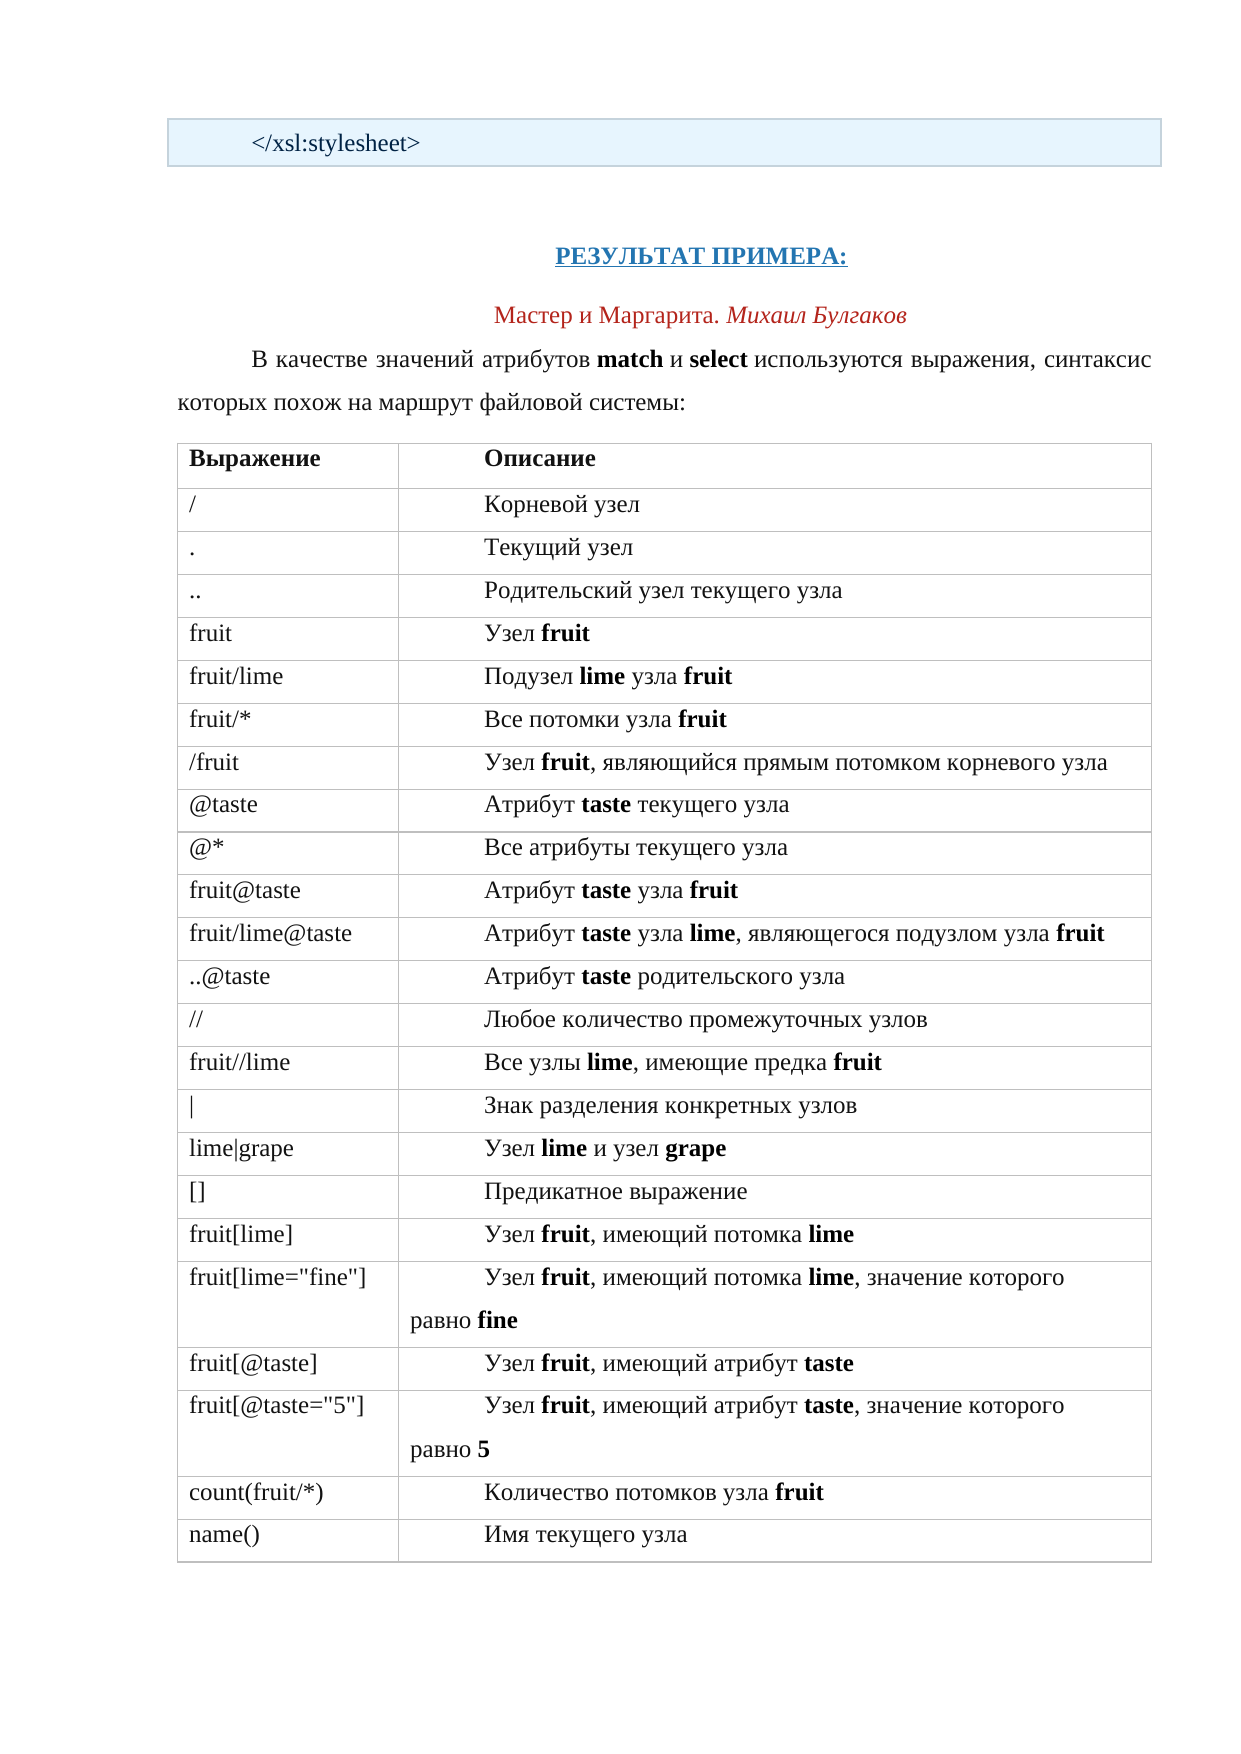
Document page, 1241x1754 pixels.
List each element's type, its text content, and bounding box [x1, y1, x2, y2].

table_cell Предикатное выражение [399, 1176, 1151, 1218]
table_cell fruit[lime="fine"] [178, 1262, 398, 1347]
table_cell Имя текущего узла [399, 1520, 1151, 1561]
table_cell fruit@taste [178, 875, 398, 917]
table_cell Все узлы lime, имеющие предка fruit [399, 1047, 1151, 1089]
table_cell Атрибут taste текущего узла [399, 790, 1151, 831]
table_cell | [178, 1090, 398, 1132]
table_cell /fruit [178, 747, 398, 788]
table_cell Атрибут taste родительского узла [399, 961, 1151, 1003]
table_cell Все атрибуты текущего узла [399, 833, 1151, 874]
table_cell count(fruit/*) [178, 1477, 398, 1518]
table_cell lime|grape [178, 1133, 398, 1175]
table_cell @taste [178, 790, 398, 831]
table_header Описание [399, 444, 1151, 488]
table_cell Подузел lime узла fruit [399, 661, 1151, 703]
table_cell fruit[@taste="5"] [178, 1391, 398, 1476]
text В качестве значений атрибутов match и select используются выражения, синтаксис которых похож на маршрут файловой системы: [177, 344, 1152, 416]
table_cell Родительский узел текущего узла [399, 575, 1151, 617]
table_cell . [178, 532, 398, 574]
table_cell ..@taste [178, 961, 398, 1003]
table_cell fruit[lime] [178, 1219, 398, 1261]
table_cell @* [178, 833, 398, 874]
table_cell Любое количество промежуточных узлов [399, 1004, 1151, 1046]
table_cell .. [178, 575, 398, 617]
table_cell Текущий узел [399, 532, 1151, 574]
table_cell Узел fruit, имеющий потомка lime [399, 1219, 1151, 1261]
table_cell Узел fruit, являющийся прямым потомком корневого узла [399, 747, 1151, 788]
text </xsl:stylesheet> [169, 120, 1160, 165]
table_cell Узел fruit [399, 618, 1151, 660]
subtitle Мастер и Маргарита. Михаил Булгаков [177, 301, 1152, 329]
table_cell fruit[@taste] [178, 1348, 398, 1389]
table_cell / [178, 489, 398, 531]
table_cell // [178, 1004, 398, 1046]
table_cell fruit/lime [178, 661, 398, 703]
table_cell Узел lime и узел grape [399, 1133, 1151, 1175]
table_cell Все потомки узла fruit [399, 704, 1151, 746]
table_cell name() [178, 1520, 398, 1561]
table_cell fruit/* [178, 704, 398, 746]
table_cell Корневой узел [399, 489, 1151, 531]
table_cell Атрибут taste узла fruit [399, 875, 1151, 917]
table_cell fruit [178, 618, 398, 660]
table_cell fruit/lime@taste [178, 918, 398, 960]
table_header Выражение [178, 444, 398, 488]
table_cell Количество потомков узла fruit [399, 1477, 1151, 1518]
table_cell Узел fruit, имеющий потомка lime, значение которого равно fine [399, 1262, 1151, 1347]
text РЕЗУЛЬТАТ ПРИМЕРА: [177, 241, 1152, 269]
table_cell Узел fruit, имеющий атрибут taste [399, 1348, 1151, 1389]
table_cell fruit//lime [178, 1047, 398, 1089]
table_cell [] [178, 1176, 398, 1218]
table_cell Узел fruit, имеющий атрибут taste, значение которого равно 5 [399, 1391, 1151, 1476]
table_cell Знак разделения конкретных узлов [399, 1090, 1151, 1132]
table_cell Атрибут taste узла lime, являющегося подузлом узла fruit [399, 918, 1151, 960]
